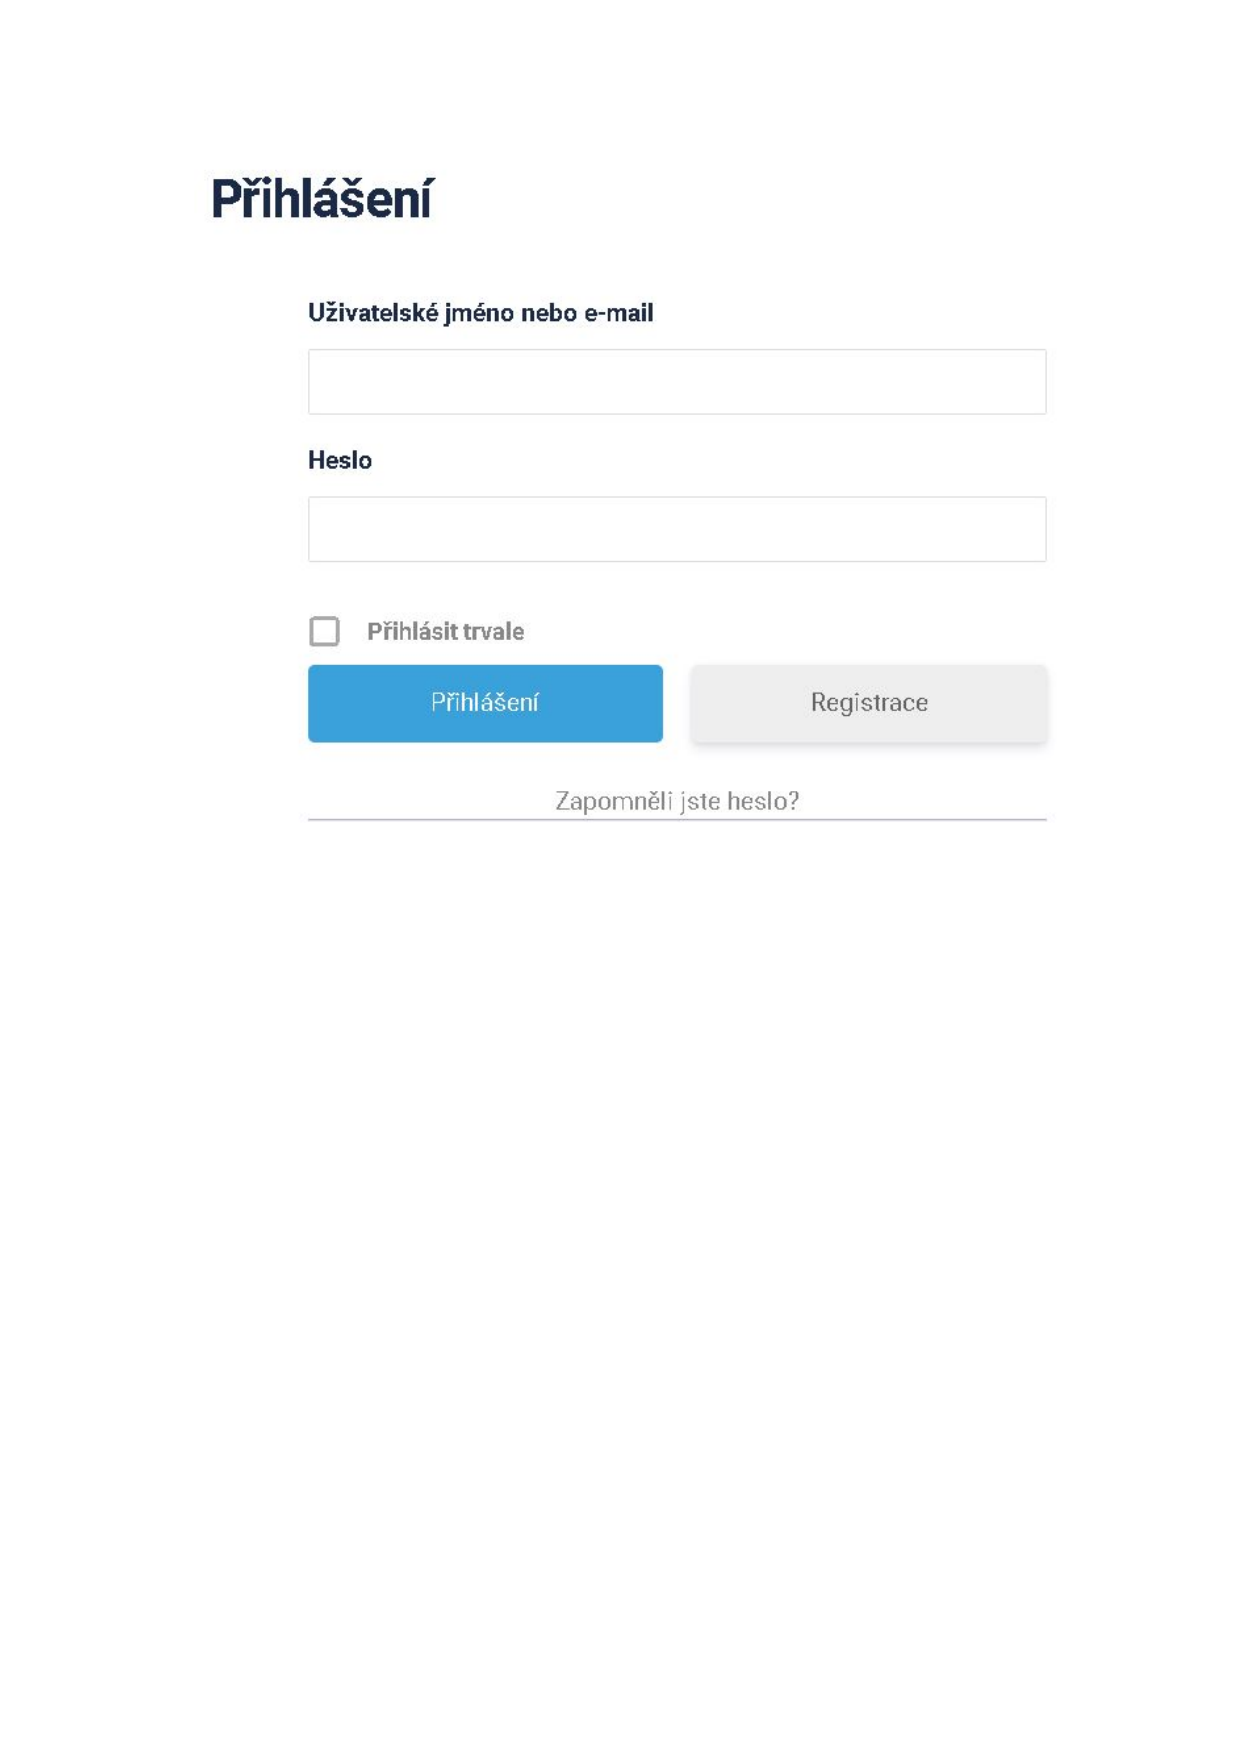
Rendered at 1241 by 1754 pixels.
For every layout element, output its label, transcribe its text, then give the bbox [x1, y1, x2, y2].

picture [194, 150, 1135, 873]
